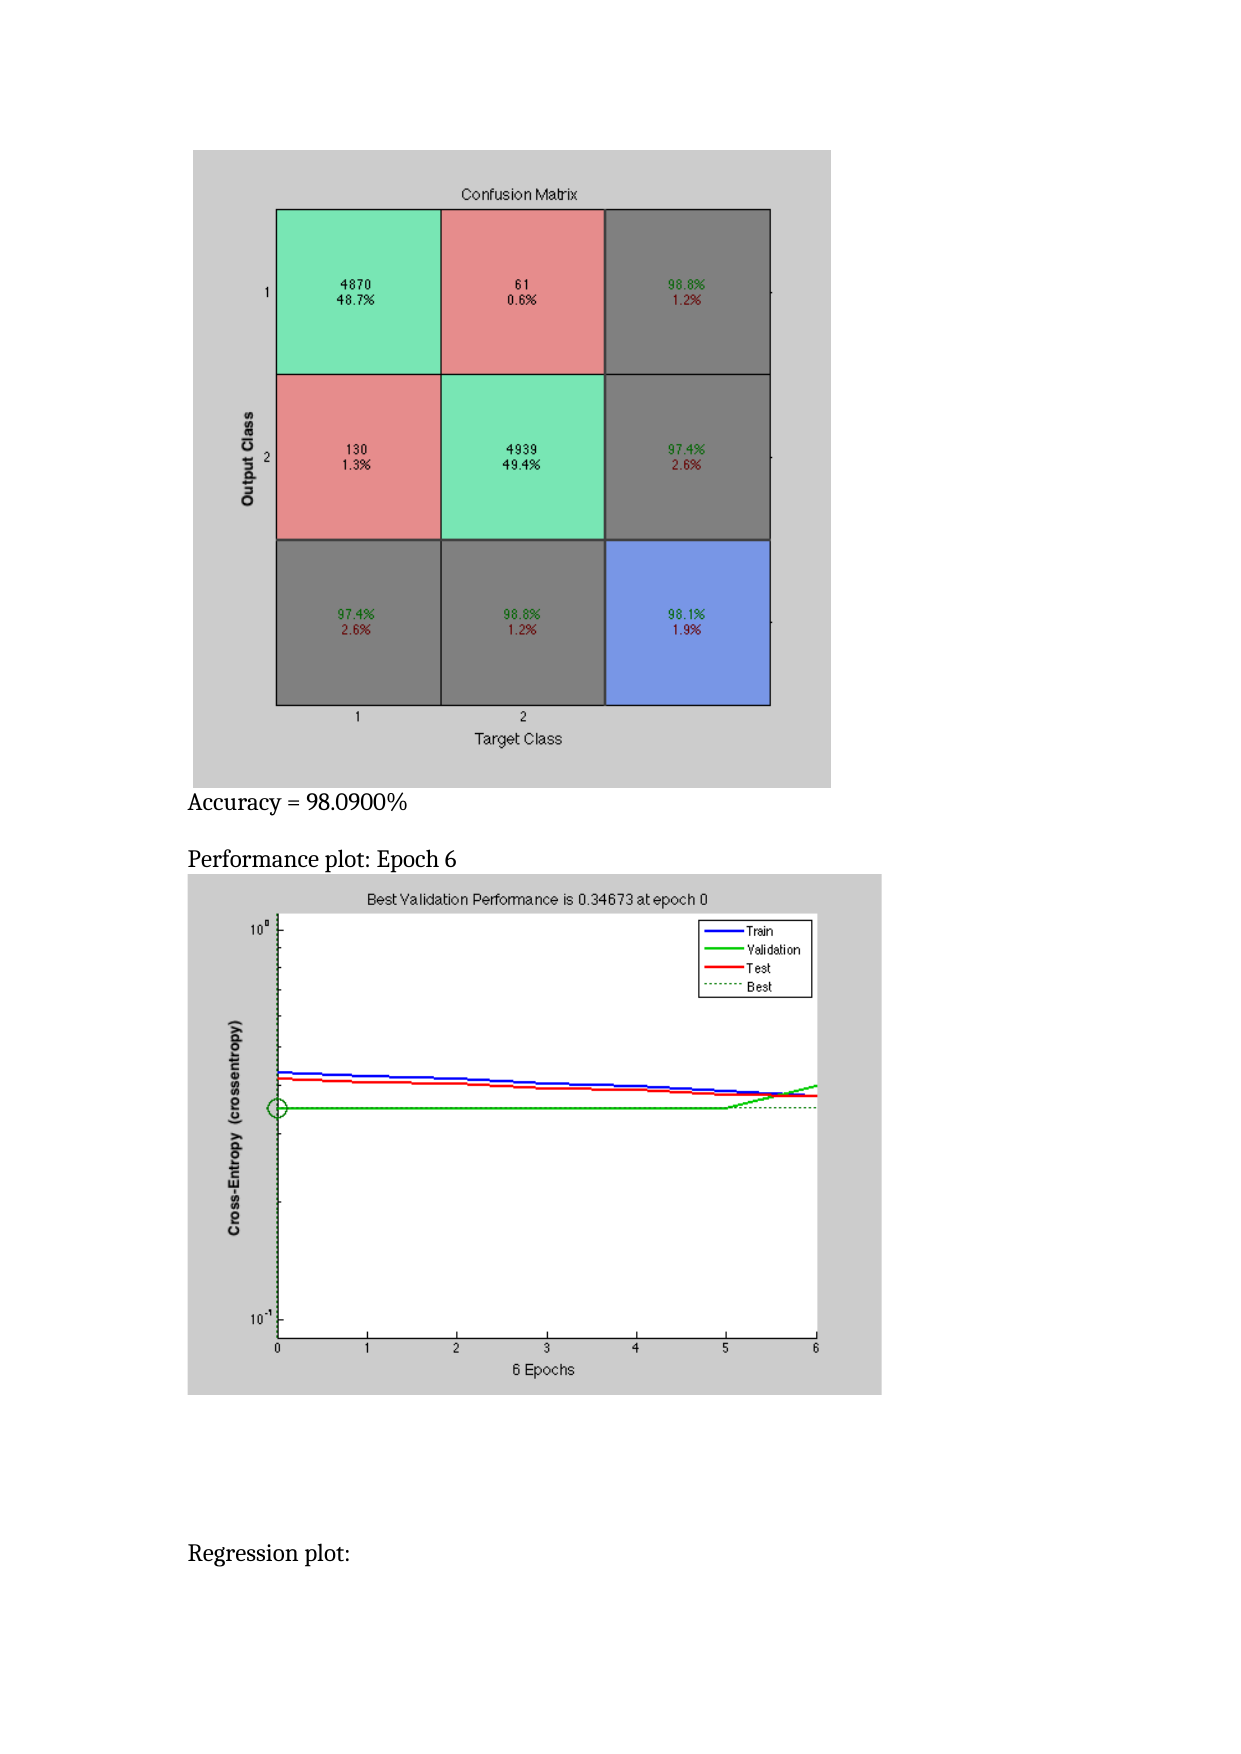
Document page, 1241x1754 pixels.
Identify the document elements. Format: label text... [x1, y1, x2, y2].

picture [193, 150, 831, 788]
text Performance plot: Epoch 6 [187, 845, 1053, 874]
picture [187, 874, 882, 1395]
text Regression plot: [187, 1538, 1053, 1567]
text Accuracy = 98.0900% [187, 788, 1053, 817]
